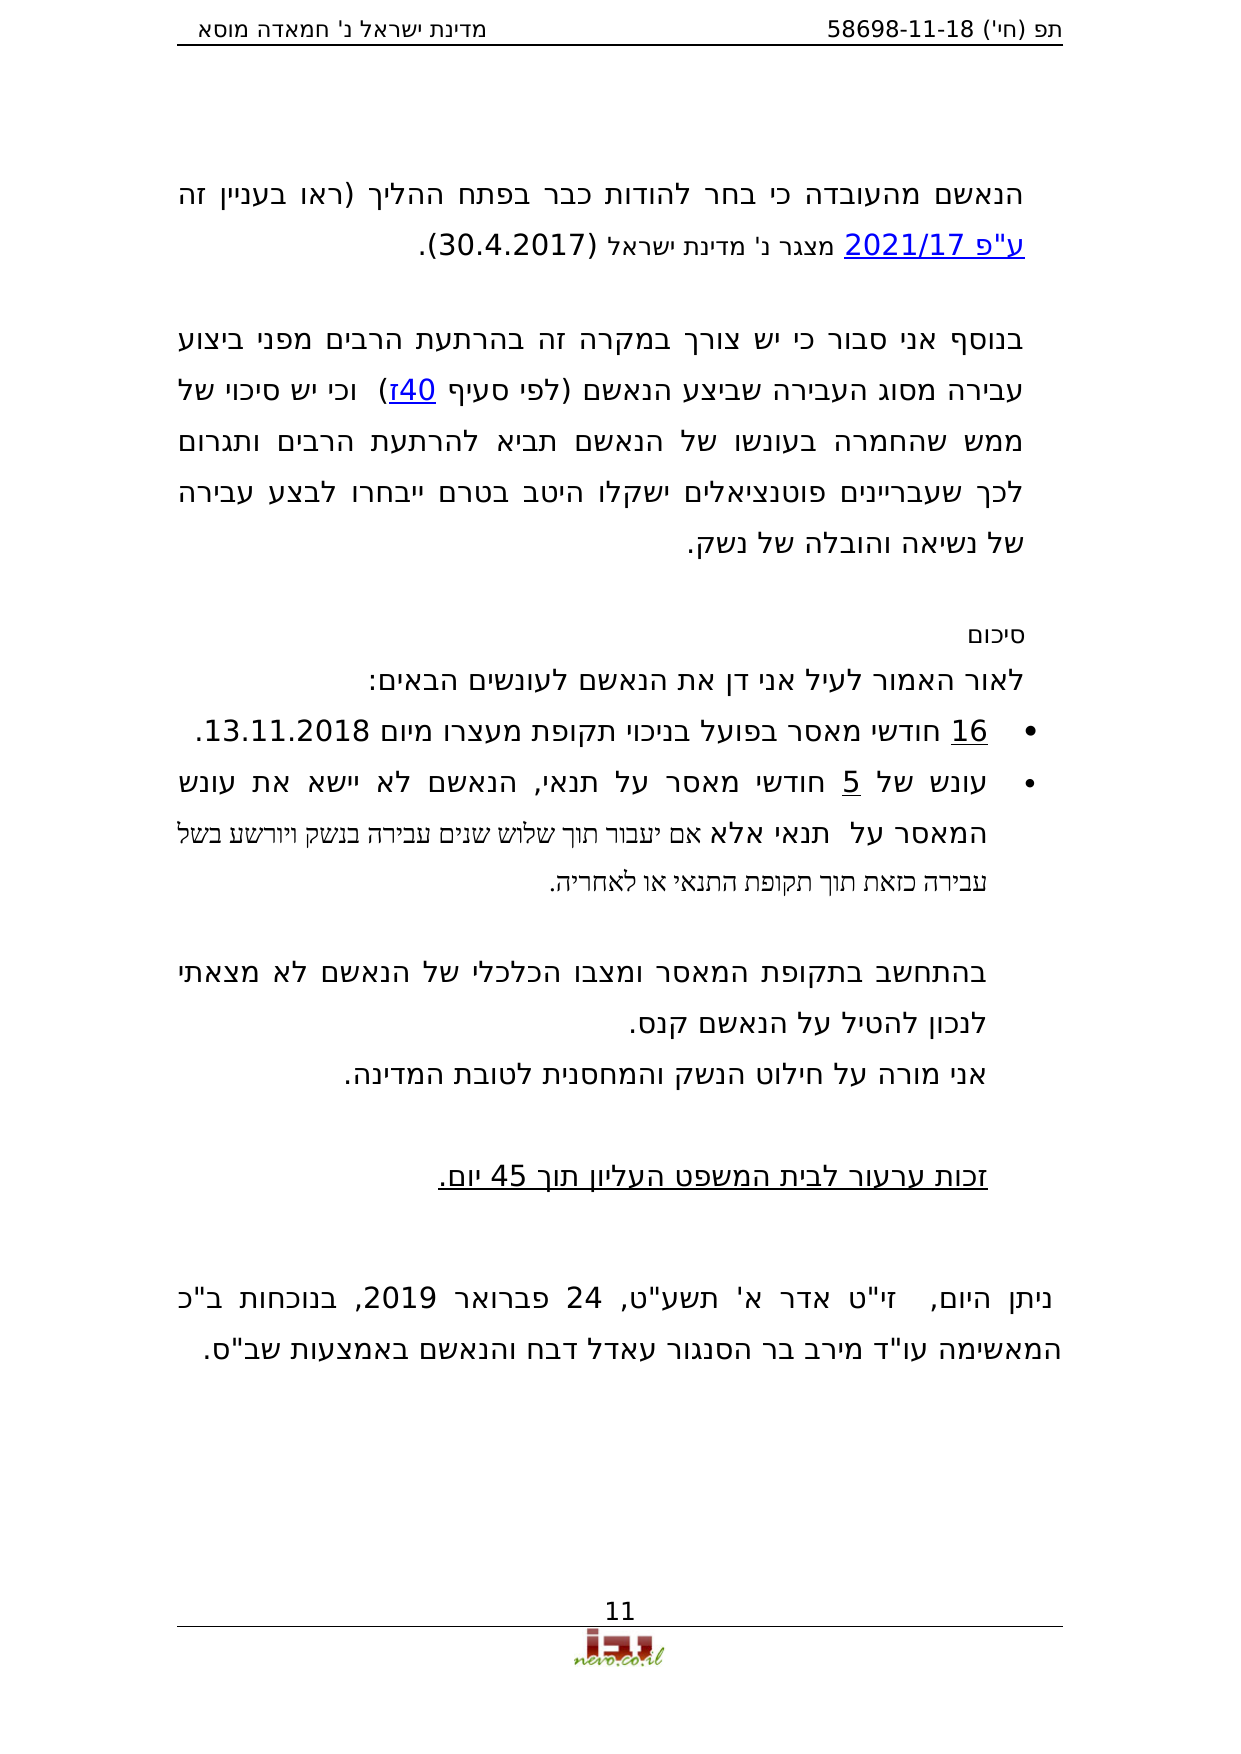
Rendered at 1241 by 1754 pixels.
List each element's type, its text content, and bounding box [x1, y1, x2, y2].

text בנוסף אני סבור כי יש צורך במקרה זה בהרתעת הרבים מפני ביצוע עבירה מסוג העבירה שביצע הנאשם (לפי סעיף 40ז) וכי יש סיכוי של ממש שהחמרה בעונשו של הנאשם תביא להרתעת הרבים ותגרום לכך שעבריינים פוטנציאלים ישקלו היטב בטרם ייבחרו לבצע עבירה של נשיאה והובלה של נשק. [177, 322, 1025, 560]
text לאור האמור לעיל אני דן את הנאשם לעונשים הבאים: [177, 664, 1063, 698]
text בהתחשב בתקופת המאסר ומצבו הכלכלי של הנאשם לא מצאתי לנכון להטיל על הנאשם קנס. [177, 956, 988, 1041]
picture [574, 1628, 666, 1667]
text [177, 177, 1025, 262]
list 16 חודשי מאסר בפועל בניכוי תקופת מעצרו מיום 13.11.2018. [177, 715, 1026, 749]
list עונש של 5 חודשי מאסר על תנאי, הנאשם לא יישא את עונש המאסר על תנאי אלא אם יעבור תוך שלוש שנים עבירה בנשק ויורשע בשל עבירה כזאת תוך תקופת התנאי או לאחריה. [177, 766, 1026, 897]
text אני מורה על חילוט הנשק והמחסנית לטובת המדינה. [177, 1058, 988, 1092]
text 5129371ניתן היום, זי"ט אדר א' תשע"ט, 24 פברואר 2019, בנוכחות ב"כ המאשימה עו"ד מירב בר הסנגור עאדל דבח והנאשם באמצעות שב"ס. [177, 1282, 1063, 1367]
text סיכום [177, 620, 1063, 649]
text זכות ערעור לבית המשפט העליון תוך 45 יום. [177, 1159, 988, 1193]
